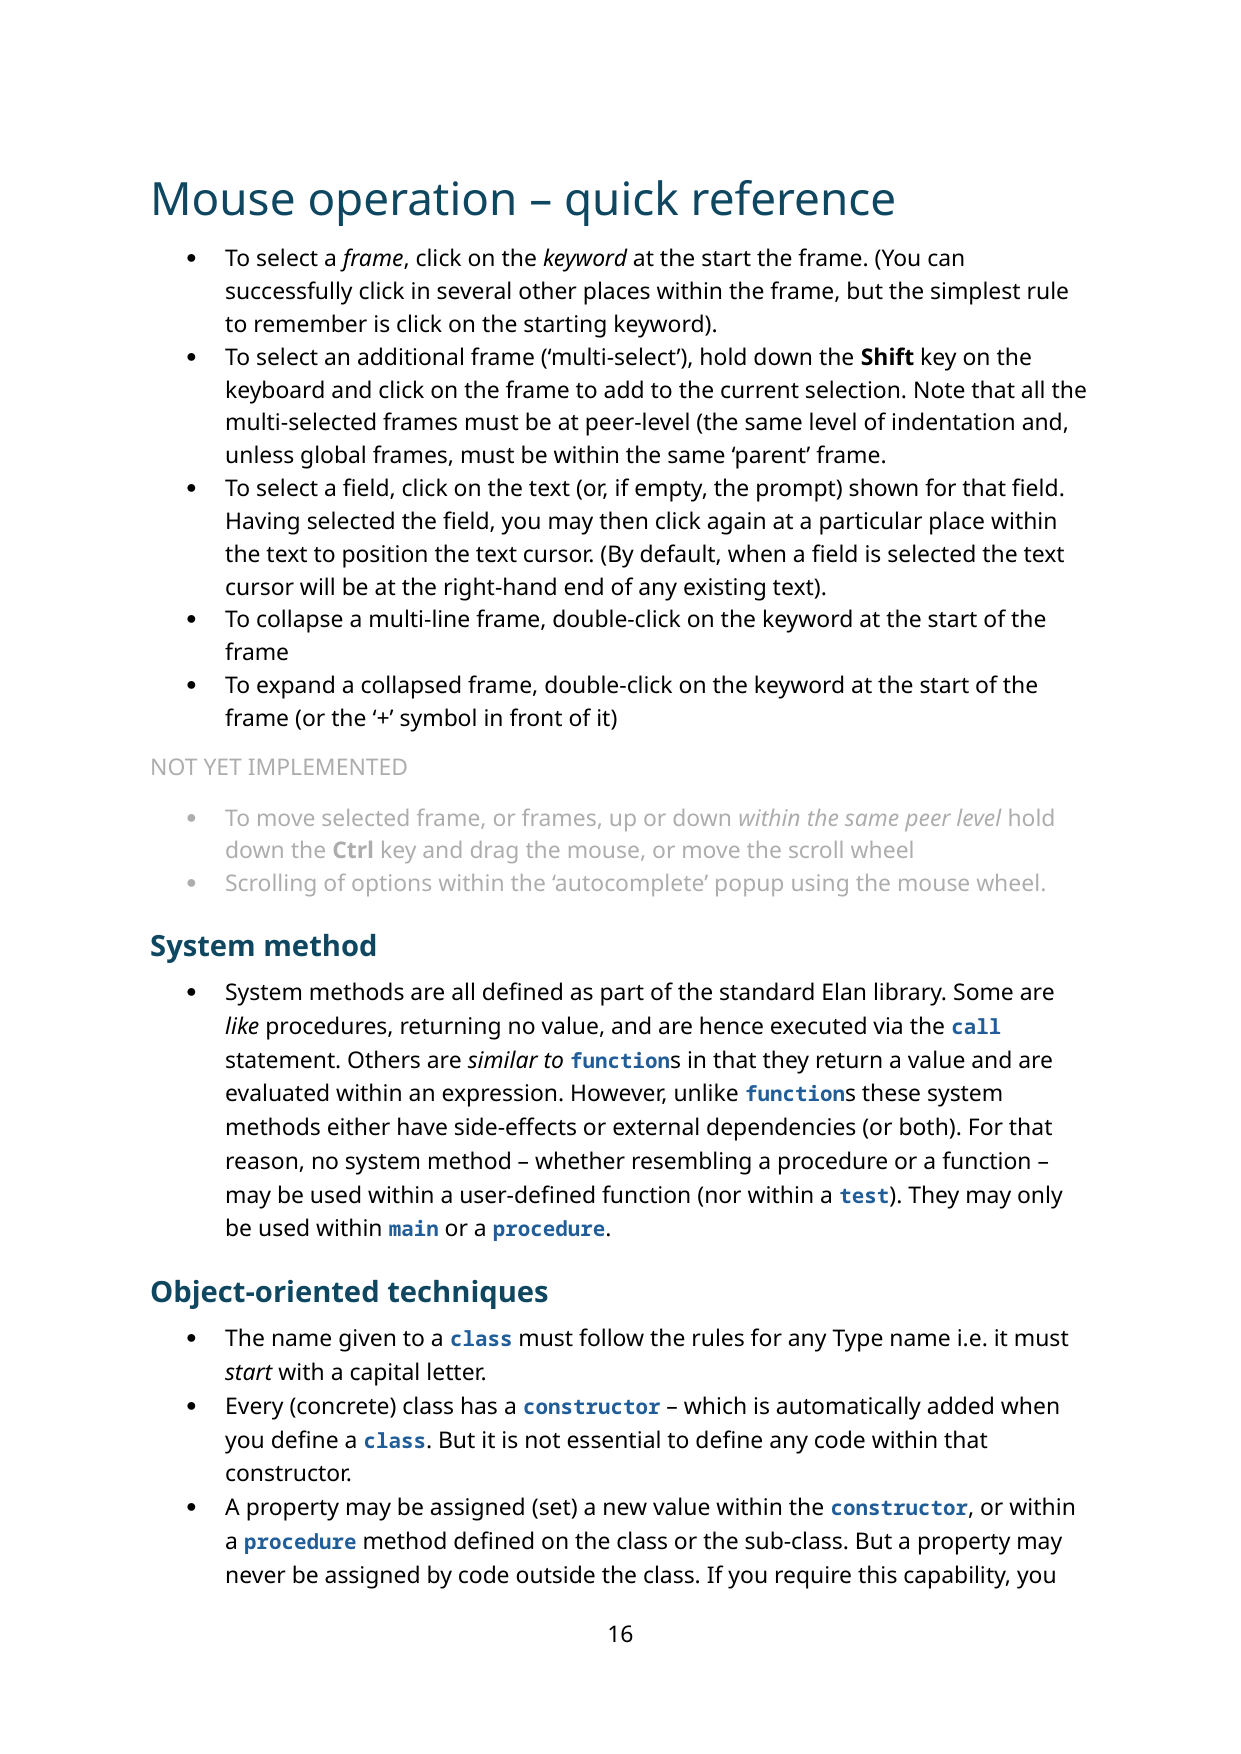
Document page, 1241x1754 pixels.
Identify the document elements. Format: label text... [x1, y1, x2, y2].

list To select an additional frame (‘multi-select’), hold down the Shift key on the keyboard and click on the frame to add to the current selection. Note that all the multi-selected frames must be at peer-level (the same level of indentation and, unless global frames, must be within the same ‘parent’ frame. [187, 341, 1090, 470]
list System methods are all defined as part of the standard Elan library. Some are like procedures, returning no value, and are hence executed via the call statement. Others are similar to functions in that they return a value and are evaluated within an expression. However, unlike functions these system methods either have side-effects or external dependencies (or both). For that reason, no system method – whether resembling a procedure or a function – may be used within a user-defined function (nor within a test). They may only be used within main or a procedure. [187, 976, 1090, 1244]
subtitle Object-oriented techniques [150, 1271, 1090, 1311]
list To collapse a multi-line frame, double-click on the keyword at the start of the frame [187, 603, 1090, 667]
subtitle Mouse operation – quick reference [150, 167, 1090, 229]
list Every (concrete) class has a constructor – which is automatically added when you define a class. But it is not essential to define any code within that constructor. [187, 1390, 1090, 1488]
list To move selected frame, or frames, up or down within the same peer level hold down the Ctrl key and drag the mouse, or move the scroll wheel [187, 802, 1090, 866]
text NOT YET IMPLEMENTED [150, 751, 1090, 782]
list Scrolling of options within the ‘autocomplete’ popup using the mouse wheel. [187, 867, 1090, 898]
list To select a frame, click on the keyword at the start the frame. (You can successfully click in several other places within the frame, but the simplest rule to remember is click on the starting keyword). [187, 242, 1090, 339]
list The name given to a class must follow the rules for any Type name i.e. it must start with a capital letter. [187, 1322, 1090, 1387]
list To expand a collapsed frame, double-click on the keyword at the start of the frame (or the ‘+’ symbol in front of it) [187, 669, 1090, 733]
list To select a field, click on the text (or, if empty, the prompt) shown for that field. Having selected the field, you may then click again at a particular place within the text to position the text cursor. (By default, when a field is selected the text cursor will be at the right-hand end of any existing text). [187, 472, 1090, 602]
subtitle System method [150, 925, 1090, 965]
